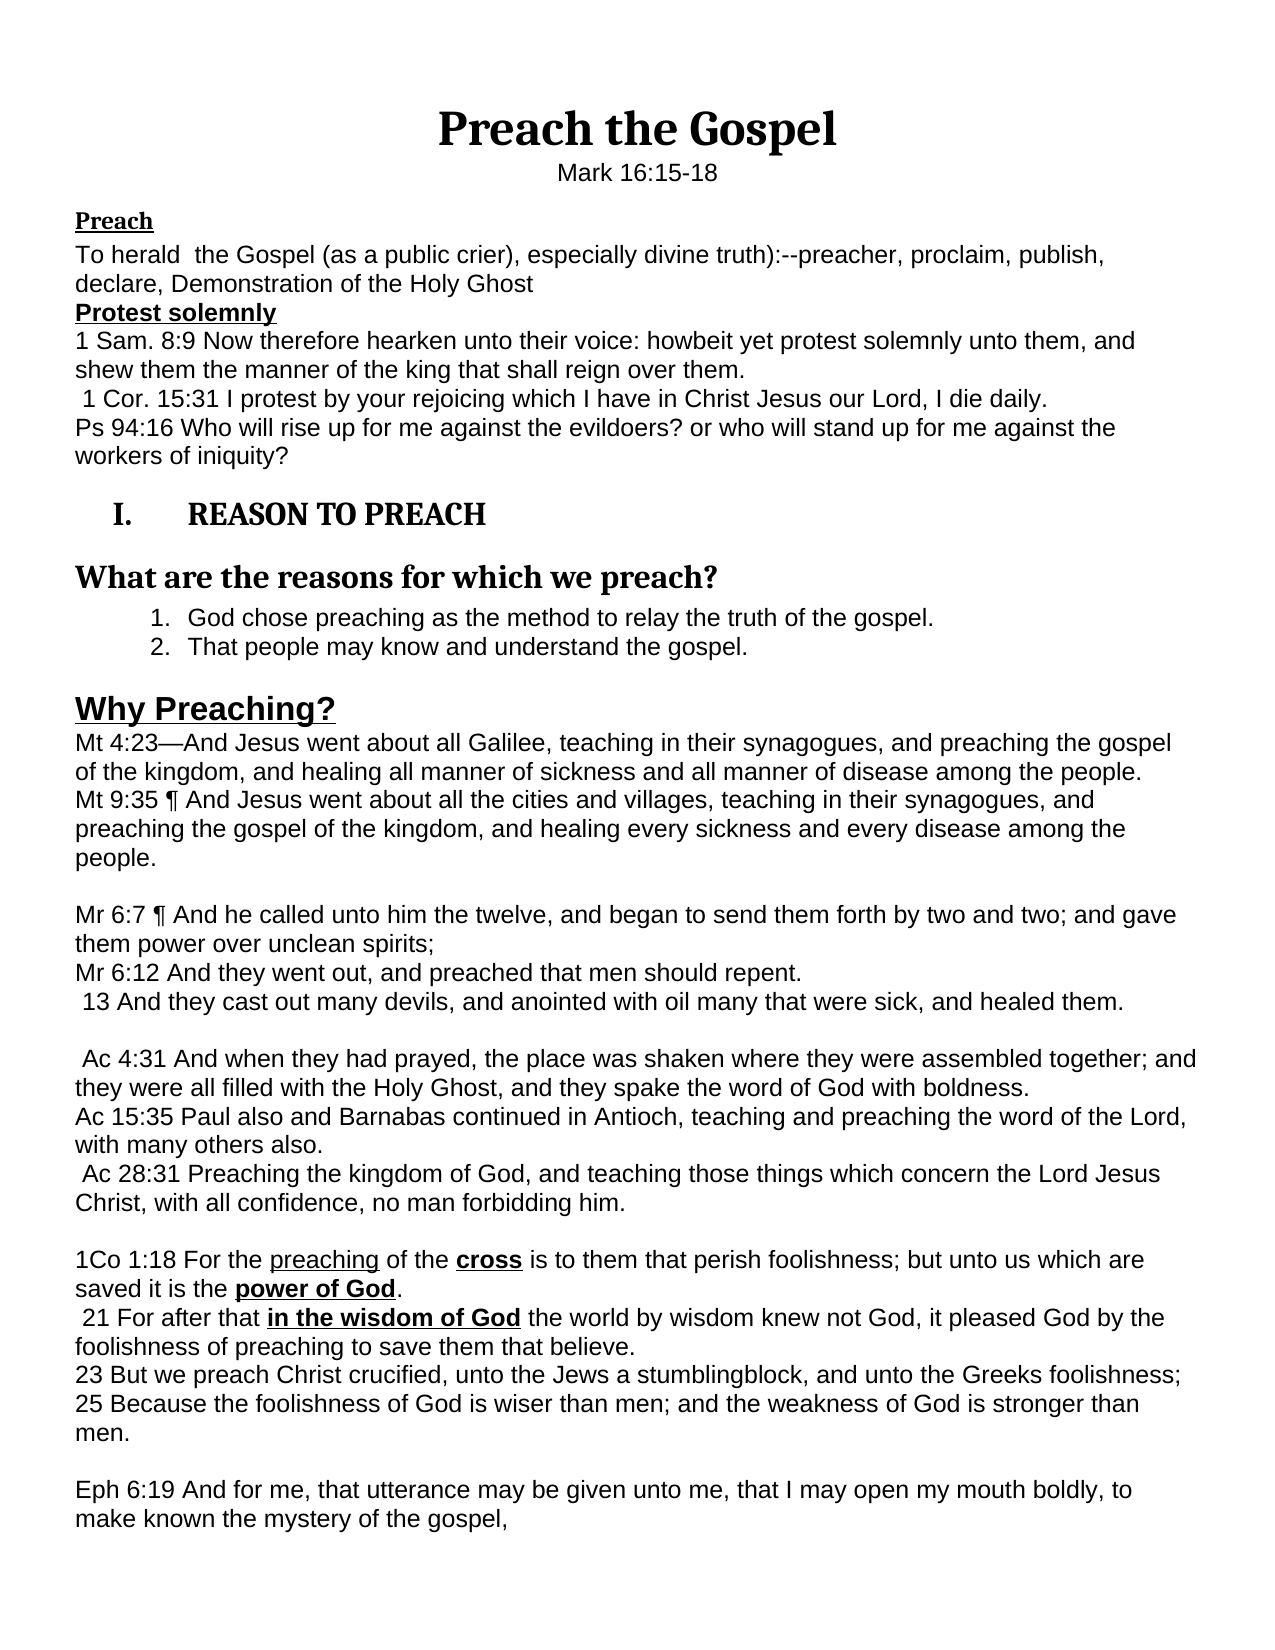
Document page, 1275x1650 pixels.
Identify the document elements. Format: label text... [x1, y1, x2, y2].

text 25 Because the foolishness of God is wiser than men; and the weakness of God is stronger than men. [75, 1389, 1200, 1446]
title REASON TO PREACH [112, 495, 1200, 533]
text 1 Cor. 15:31 I protest by your rejoicing which I have in Christ Jesus our Lord, I die daily. [75, 384, 1200, 413]
text 23 But we preach Christ crucified, unto the Jews a stumblingblock, and unto the Greeks foolishness; [75, 1360, 1200, 1389]
text Mt 4:23—And Jesus went about all Galilee, teaching in their synagogues, and preaching the gospel of the kingdom, and healing all manner of sickness and all manner of disease among the people. [75, 728, 1200, 785]
subtitle Preach [75, 207, 1200, 236]
text Mr 6:12 And they went out, and preached that men should repent. [75, 958, 1200, 986]
text Mr 6:7 ¶ And he called unto him the twelve, and began to send them forth by two and two; and gave them power over unclean spirits; [75, 900, 1200, 958]
text Mt 9:35 ¶ And Jesus went about all the cities and villages, teaching in their synagogues, and preaching the gospel of the kingdom, and healing every sickness and every disease among the people. [75, 785, 1200, 871]
list God chose preaching as the method to relay the truth of the gospel. [150, 603, 1200, 632]
title What are the reasons for which we preach? [75, 558, 1200, 597]
text 1Co 1:18 For the preaching of the cross is to them that perish foolishness; but unto us which are saved it is the power of God. [75, 1245, 1200, 1303]
text Ac 15:35 Paul also and Barnabas continued in Antioch, teaching and preaching the word of the Lord, with many others also. [75, 1101, 1200, 1159]
text 13 And they cast out many devils, and anointed with oil many that were sick, and healed them. [75, 986, 1200, 1015]
text 1 Sam. 8:9 Now therefore hearken unto their voice: howbeit yet protest solemnly unto them, and shew them the manner of the king that shall reign over them. [75, 326, 1200, 384]
list That people may know and understand the gospel. [150, 632, 1200, 661]
text 21 For after that in the wisdom of God the world by wisdom knew not God, it pleased God by the foolishness of preaching to save them that believe. [75, 1303, 1200, 1360]
text To herald the Gospel (as a public crier), especially divine truth):--preacher, proclaim, publish, declare, Demonstration of the Holy Ghost Protest solemnly [75, 240, 1200, 326]
text Eph 6:19 And for me, that utterance may be given unto me, that I may open my mouth boldly, to make known the mystery of the gospel, [75, 1475, 1200, 1533]
text Ps 94:16 Who will rise up for me against the evildoers? or who will stand up for me against the workers of iniquity? [75, 413, 1200, 470]
title Preach the Gospel Mark 16:15-18 [75, 100, 1200, 186]
text Ac 28:31 Preaching the kingdom of God, and teaching those things which concern the Lord Jesus Christ, with all confidence, no man forbidding him. [75, 1159, 1200, 1216]
text Why Preaching? [75, 689, 1200, 728]
text Ac 4:31 And when they had prayed, the place was shaken where they were assembled together; and they were all filled with the Holy Ghost, and they spake the word of God with boldness. [75, 1044, 1200, 1101]
